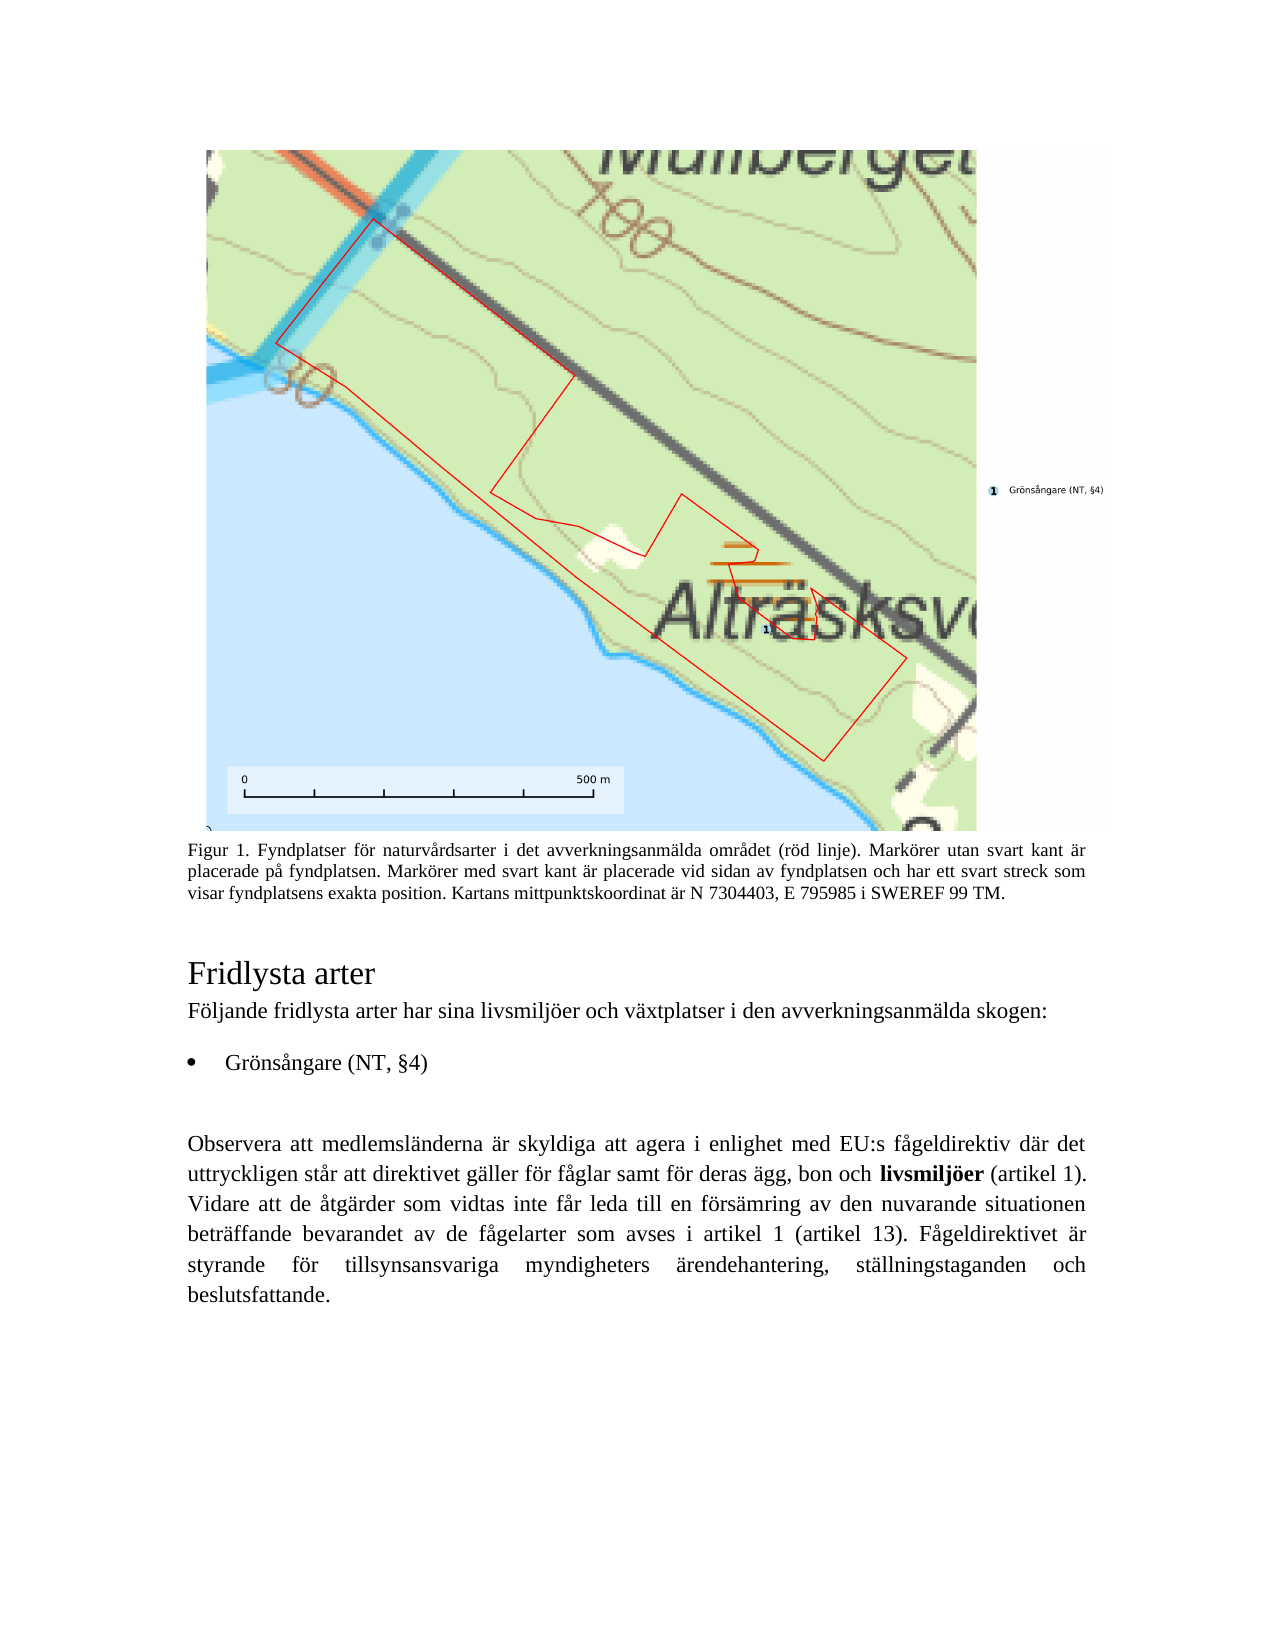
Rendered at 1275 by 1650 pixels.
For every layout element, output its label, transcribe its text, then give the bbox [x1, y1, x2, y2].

subtitle Fridlysta arter [187, 953, 1087, 992]
text Följande fridlysta arter har sina livsmiljöer och växtplatser i den avverkningsanmälda skogen: [187, 997, 1087, 1024]
text Observera att medlemsländerna är skyldiga att agera i enlighet med EU:s fågeldirektiv där det uttryckligen står att direktivet gäller för fåglar samt för deras ägg, bon och livsmiljöer (artikel 1). Vidare att de åtgärder som vidtas inte får leda till en försämring av den nuvarande situationen beträffande bevarandet av de fågelarter som avses i artikel 1 (artikel 13). Fågeldirektivet är styrande för tillsynsansvariga myndigheters ärendehantering, ställningstaganden och beslutsfattande. [187, 1099, 1087, 1307]
text Figur 1. Fyndplatser för naturvårdsarter i det avverkningsanmälda området (röd linje). Markörer utan svart kant är placerade på fyndplatsen. Markörer med svart kant är placerade vid sidan av fyndplatsen och har ett svart streck som visar fyndplatsens exakta position. Kartans mittpunktskoordinat är N 7304403, E 795985 i SWEREF 99 TM. [187, 839, 1087, 903]
picture [206, 150, 1107, 831]
list Grönsångare (NT, §4) [187, 1048, 1087, 1075]
